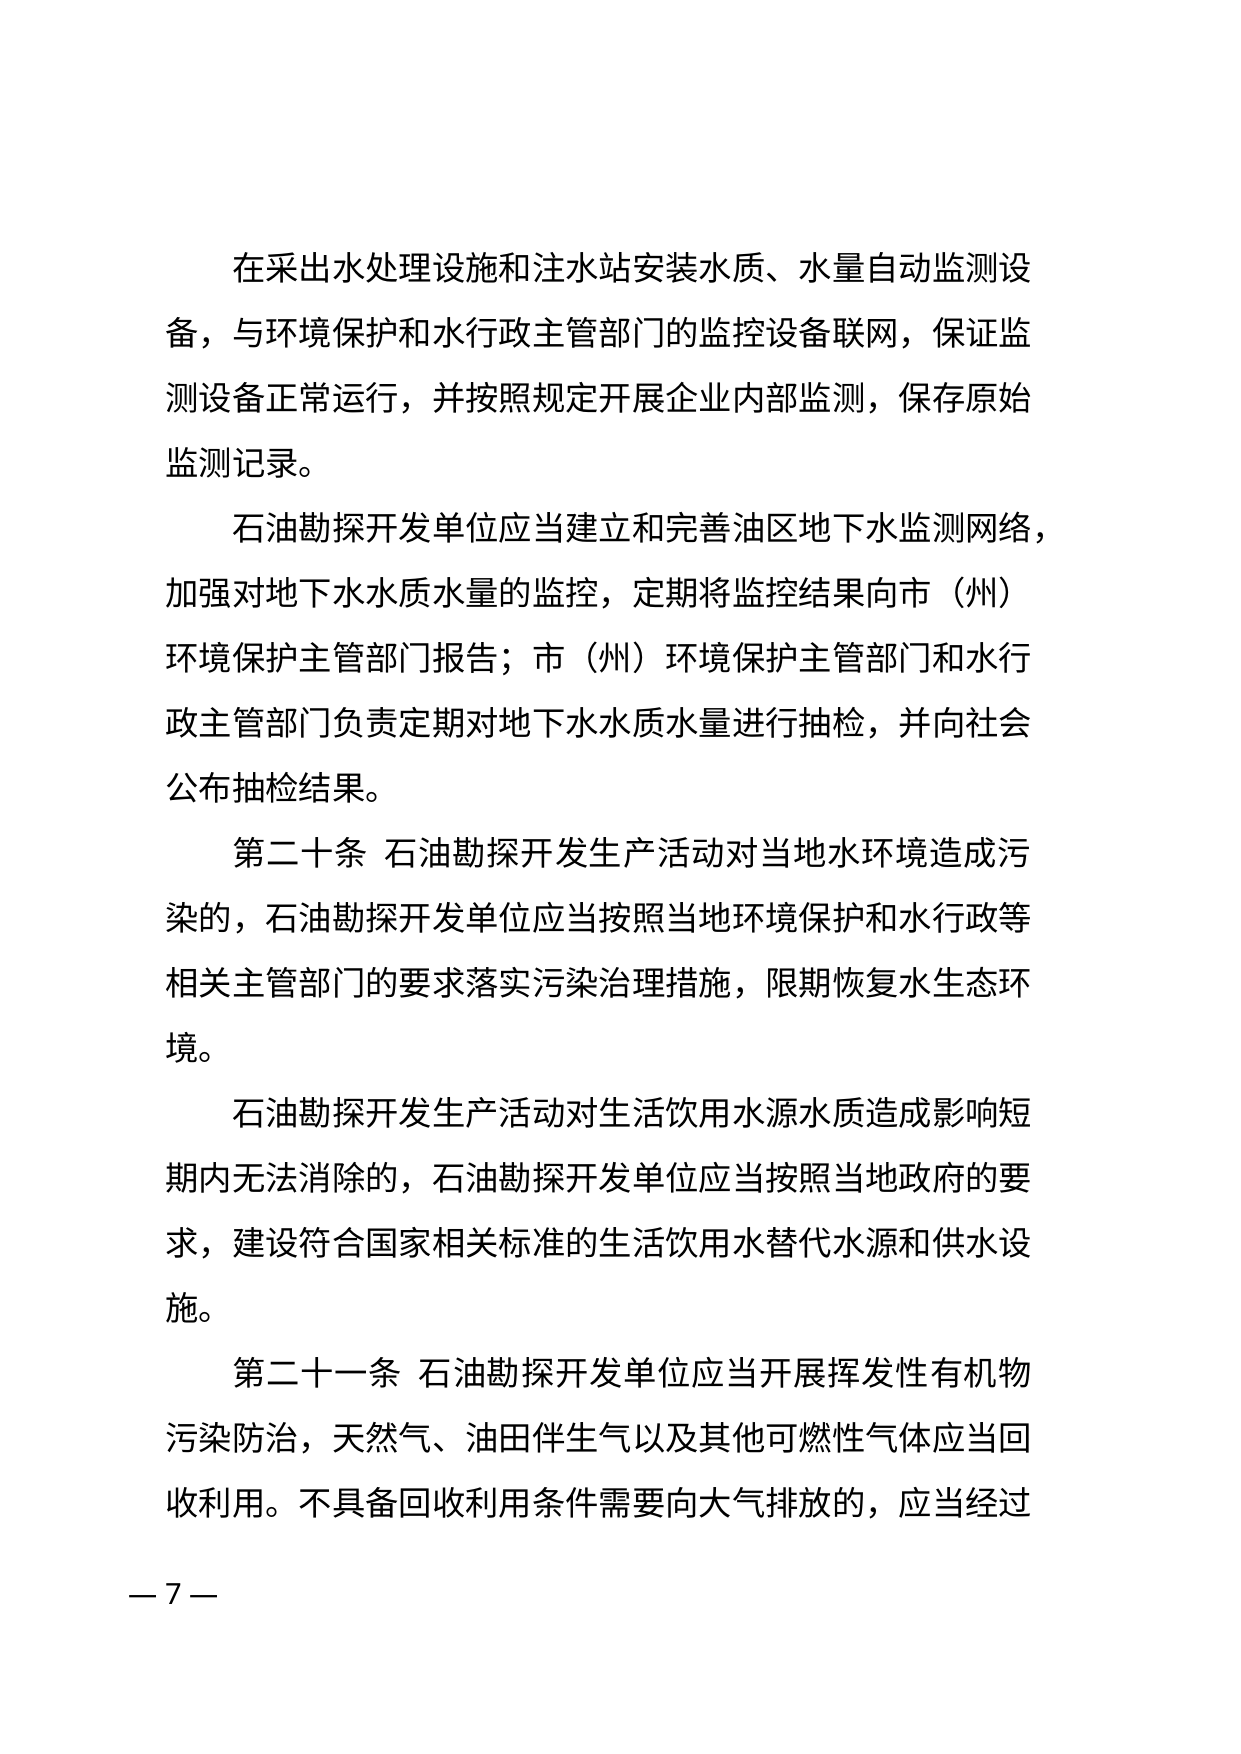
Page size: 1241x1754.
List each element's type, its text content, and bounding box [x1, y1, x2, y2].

text 石油勘探开发单位应当建立和完善油区地下水监测网络，加强对地下水水质水量的监控，定期将监控结果向市（州）环境保护主管部门报告；市（州）环境保护主管部门和水行政主管部门负责定期对地下水水质水量进行抽检，并向社会公布抽检结果。 [165, 493, 1032, 818]
text 石油勘探开发生产活动对生活饮用水源水质造成影响短期内无法消除的，石油勘探开发单位应当按照当地政府的要求，建设符合国家相关标准的生活饮用水替代水源和供水设施。 [165, 1078, 1032, 1338]
text 在采出水处理设施和注水站安装水质、水量自动监测设备，与环境保护和水行政主管部门的监控设备联网，保证监测设备正常运行，并按照规定开展企业内部监测，保存原始监测记录。 [165, 233, 1032, 493]
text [165, 1338, 1032, 1533]
text 第二十条 石油勘探开发生产活动对当地水环境造成污染的，石油勘探开发单位应当按照当地环境保护和水行政等相关主管部门的要求落实污染治理措施，限期恢复水生态环境。 [165, 818, 1032, 1078]
